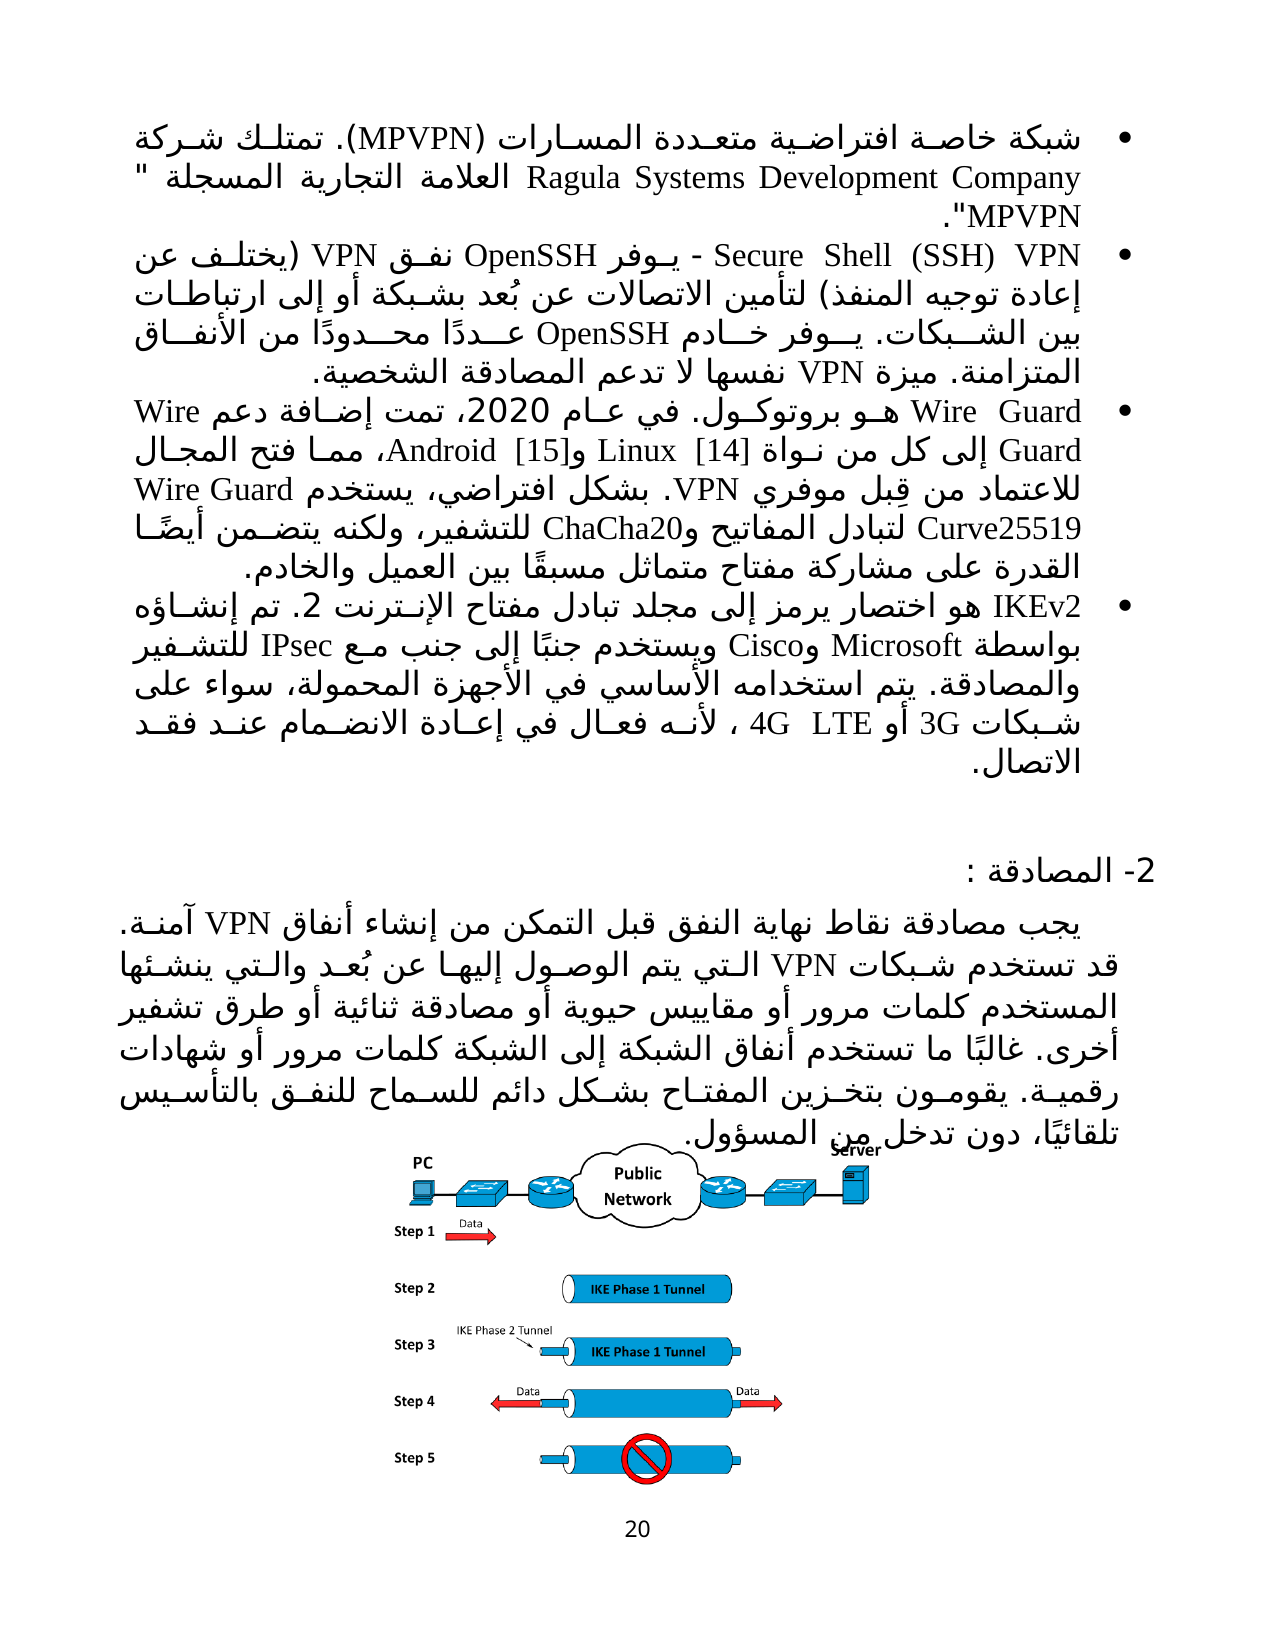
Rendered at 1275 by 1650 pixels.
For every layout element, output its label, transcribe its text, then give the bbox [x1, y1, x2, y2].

list شبكة خاصة افتراضية متعددة المسارات (MPVPN). تمتلك شركة Ragula Systems Development Company العلامة التجارية المسجلة "MPVPN". [134, 118, 1119, 235]
text يجب مصادقة نقاط نهاية النفق قبل التمكن من إنشاء أنفاق VPN آمنة. قد تستخدم شبكات VPN التي يتم الوصول إليها عن بُعد والتي ينشئها المستخدم كلمات مرور أو مقاييس حيوية أو مصادقة ثنائية أو طرق تشفير أخرى. غالبًا ما تستخدم أنفاق الشبكة إلى الشبكة كلمات مرور أو شهادات رقمية. يقومون بتخزين المفتاح بشكل دائم للسماح للنفق بالتأسيس تلقائيًا، دون تدخل من المسؤول. [118, 903, 1119, 1152]
picture [381, 1126, 894, 1502]
text 2- المصادقة : [134, 852, 1157, 891]
list IKEv2 هو اختصار يرمز إلى مجلد تبادل مفتاح الإنترنت 2. تم إنشاؤه بواسطة Microsoft وCisco ويستخدم جنبًا إلى جنب مع IPsec للتشفير والمصادقة. يتم استخدامه الأساسي في الأجهزة المحمولة، سواء على شبكات 3G أو 4G LTE ، لأنه فعال في إعادة الانضمام عند فقد الاتصال. [134, 586, 1119, 781]
list Secure Shell (SSH) VPN - يوفر OpenSSH نفق VPN (يختلف عن إعادة توجيه المنفذ) لتأمين الاتصالات عن بُعد بشبكة أو إلى ارتباطات بين الشبكات. يوفر خادم OpenSSH عددًا محدودًا من الأنفاق المتزامنة. ميزة VPN نفسها لا تدعم المصادقة الشخصية. [134, 235, 1119, 391]
list Wire Guard هو بروتوكول. في عام 2020، تمت إضافة دعم Wire Guard إلى كل من نواة Linux [14] وAndroid [15]، مما فتح المجال للاعتماد من قِبل موفري VPN. بشكل افتراضي، يستخدم Wire Guard Curve25519 لتبادل المفاتيح وChaCha20 للتشفير، ولكنه يتضمن أيضًا القدرة على مشاركة مفتاح متماثل مسبقًا بين العميل والخادم. [134, 391, 1119, 586]
